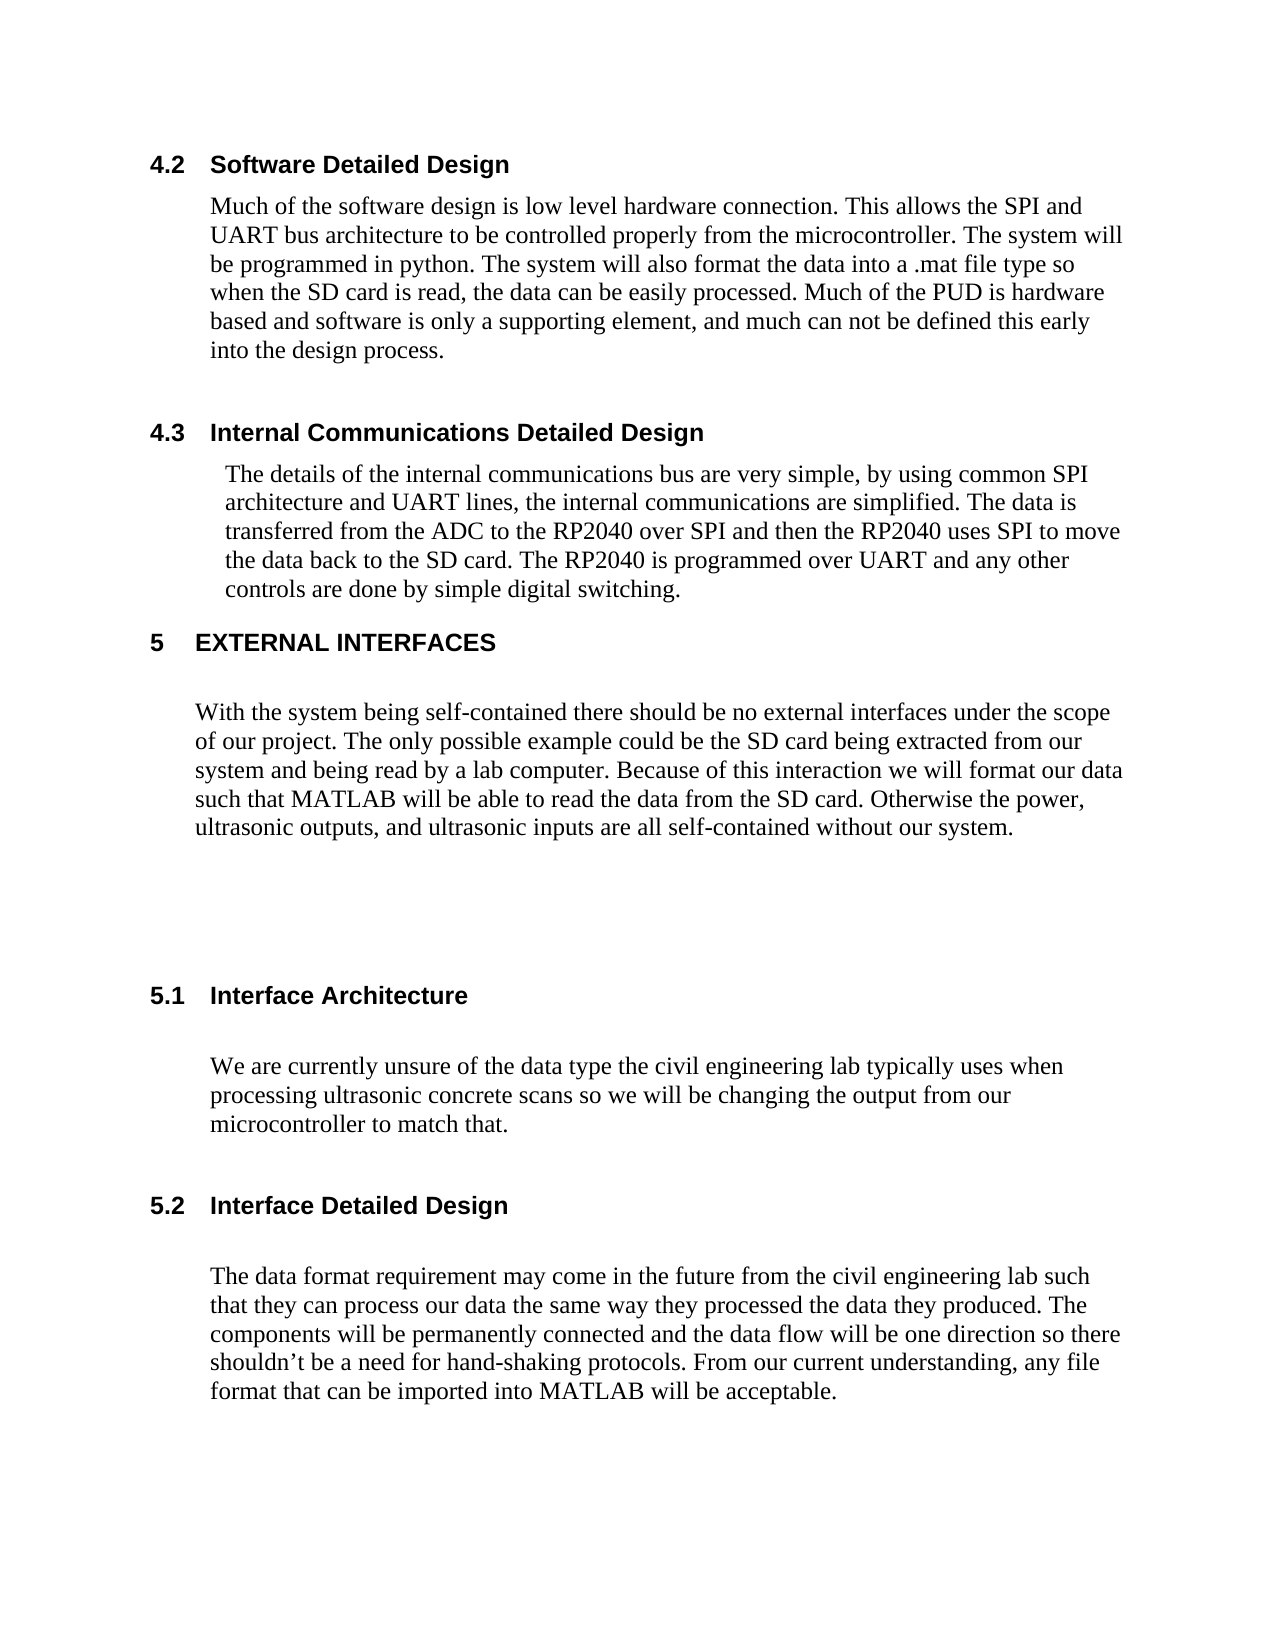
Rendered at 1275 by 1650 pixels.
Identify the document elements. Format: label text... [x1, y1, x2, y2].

text Much of the software design is low level hardware connection. This allows the SPI and UART bus architecture to be controlled properly from the microcontroller. The system will be programmed in python. The system will also format the data into a .mat file type so when the SD card is read, the data can be easily processed. Much of the PUD is hardware based and software is only a supporting element, and much can not be defined this early into the design process. [210, 191, 1125, 364]
text The data format requirement may come in the future from the civil engineering lab such that they can process our data the same way they processed the data they produced. The components will be permanently connected and the data flow will be one direction so there shouldn’t be a need for hand-shaking protocols. From our current understanding, any file format that can be imported into MATLAB will be acceptable. [210, 1261, 1125, 1405]
subtitle Internal Communications Detailed Design [150, 417, 1125, 446]
subtitle Software Detailed Design [150, 150, 1125, 179]
subtitle Interface Detailed Design [150, 1191, 1125, 1220]
subtitle Interface Architecture [150, 981, 1125, 1010]
text We are currently unsure of the data type the civil engineering lab typically uses when processing ultrasonic concrete scans so we will be changing the output from our microcontroller to match that. [210, 1051, 1125, 1137]
text With the system being self-contained there should be no external interfaces under the scope of our project. The only possible example could be the SD card being extracted from our system and being read by a lab computer. Because of this interaction we will format our data such that MATLAB will be able to read the data from the SD card. Otherwise the power, ultrasonic outputs, and ultrasonic inputs are all self-contained without our system. [195, 697, 1125, 841]
text The details of the internal communications bus are very simple, by using common SPI architecture and UART lines, the internal communications are simplified. The data is transferred from the ADC to the RP2040 over SPI and then the RP2040 uses SPI to move the data back to the SD card. The RP2040 is programmed over UART and any other controls are done by simple digital switching. [225, 459, 1125, 602]
subtitle EXTERNAL INTERFACES [150, 627, 1125, 656]
